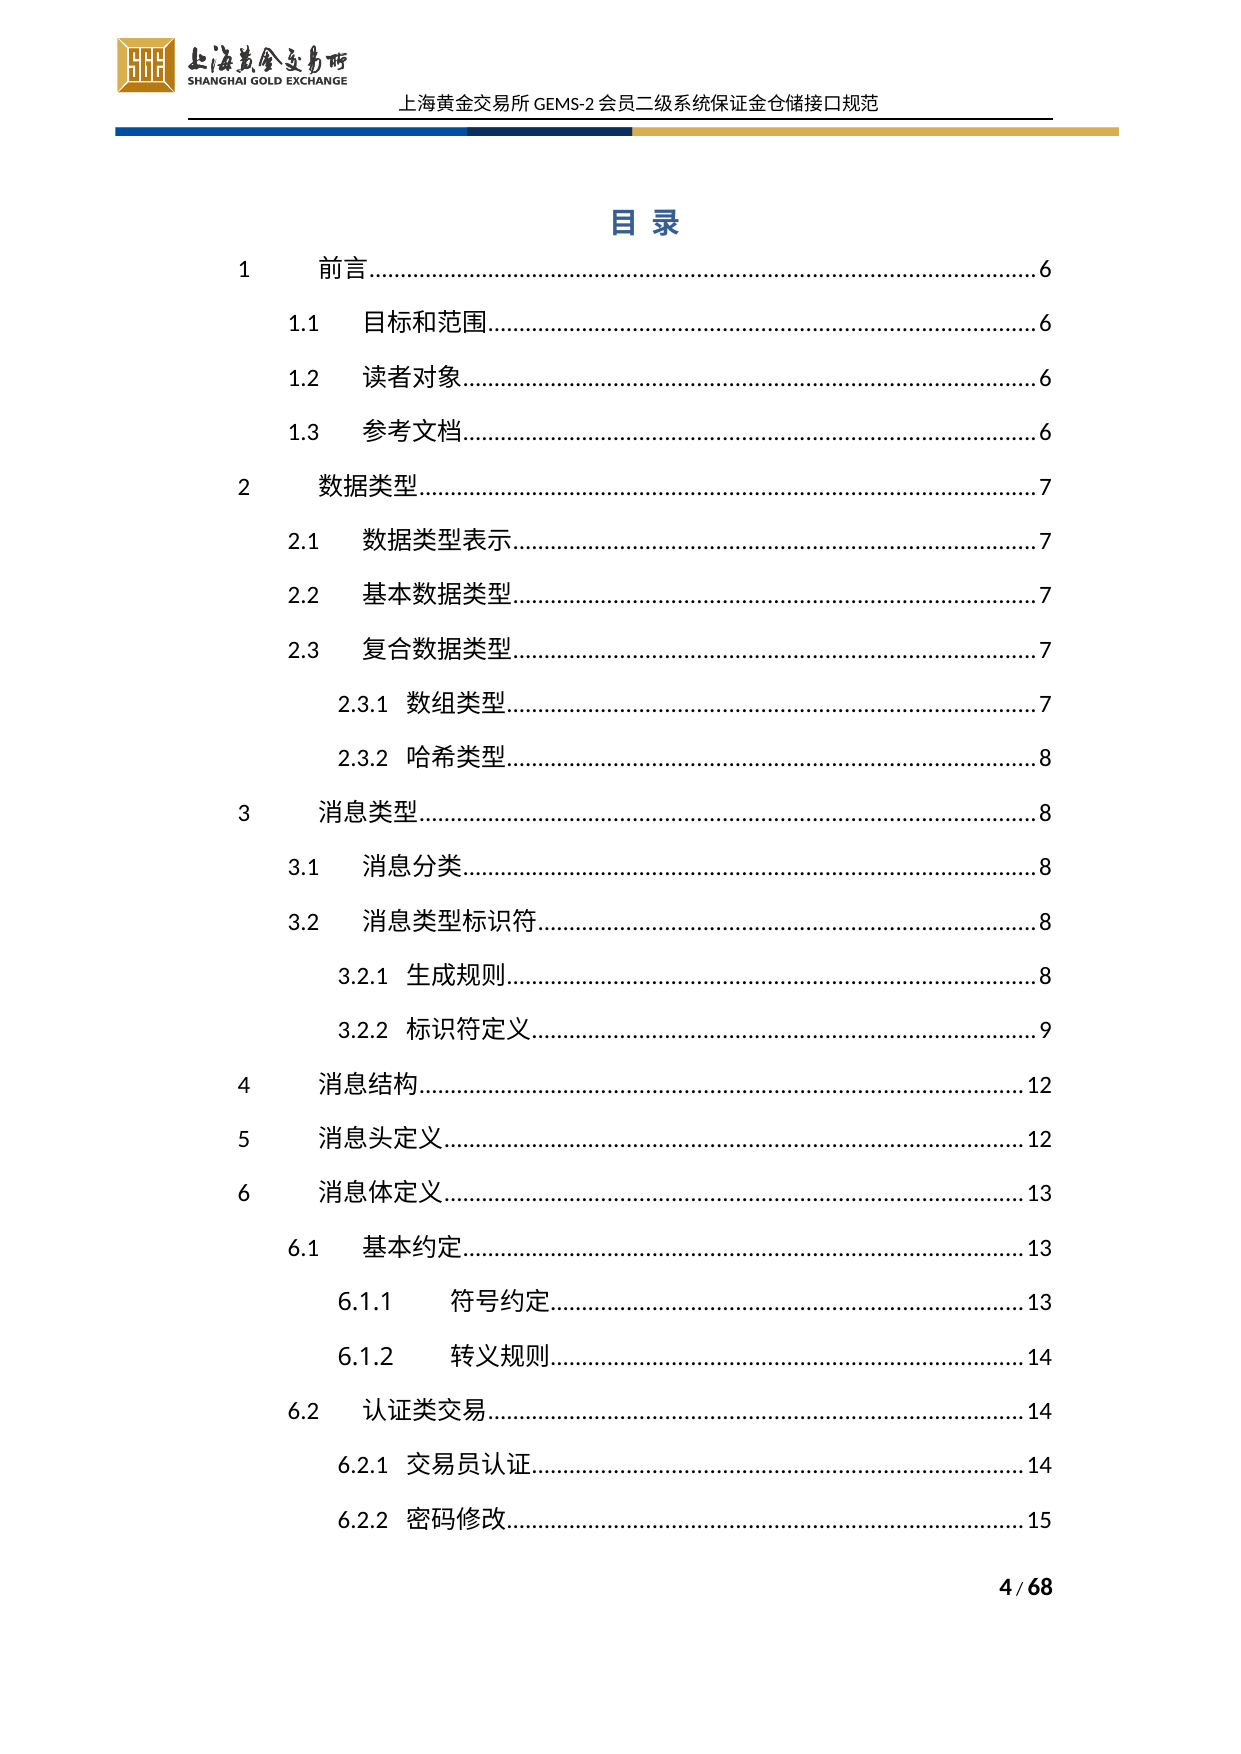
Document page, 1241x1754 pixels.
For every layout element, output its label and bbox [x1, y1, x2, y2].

picture [115, 38, 1119, 136]
